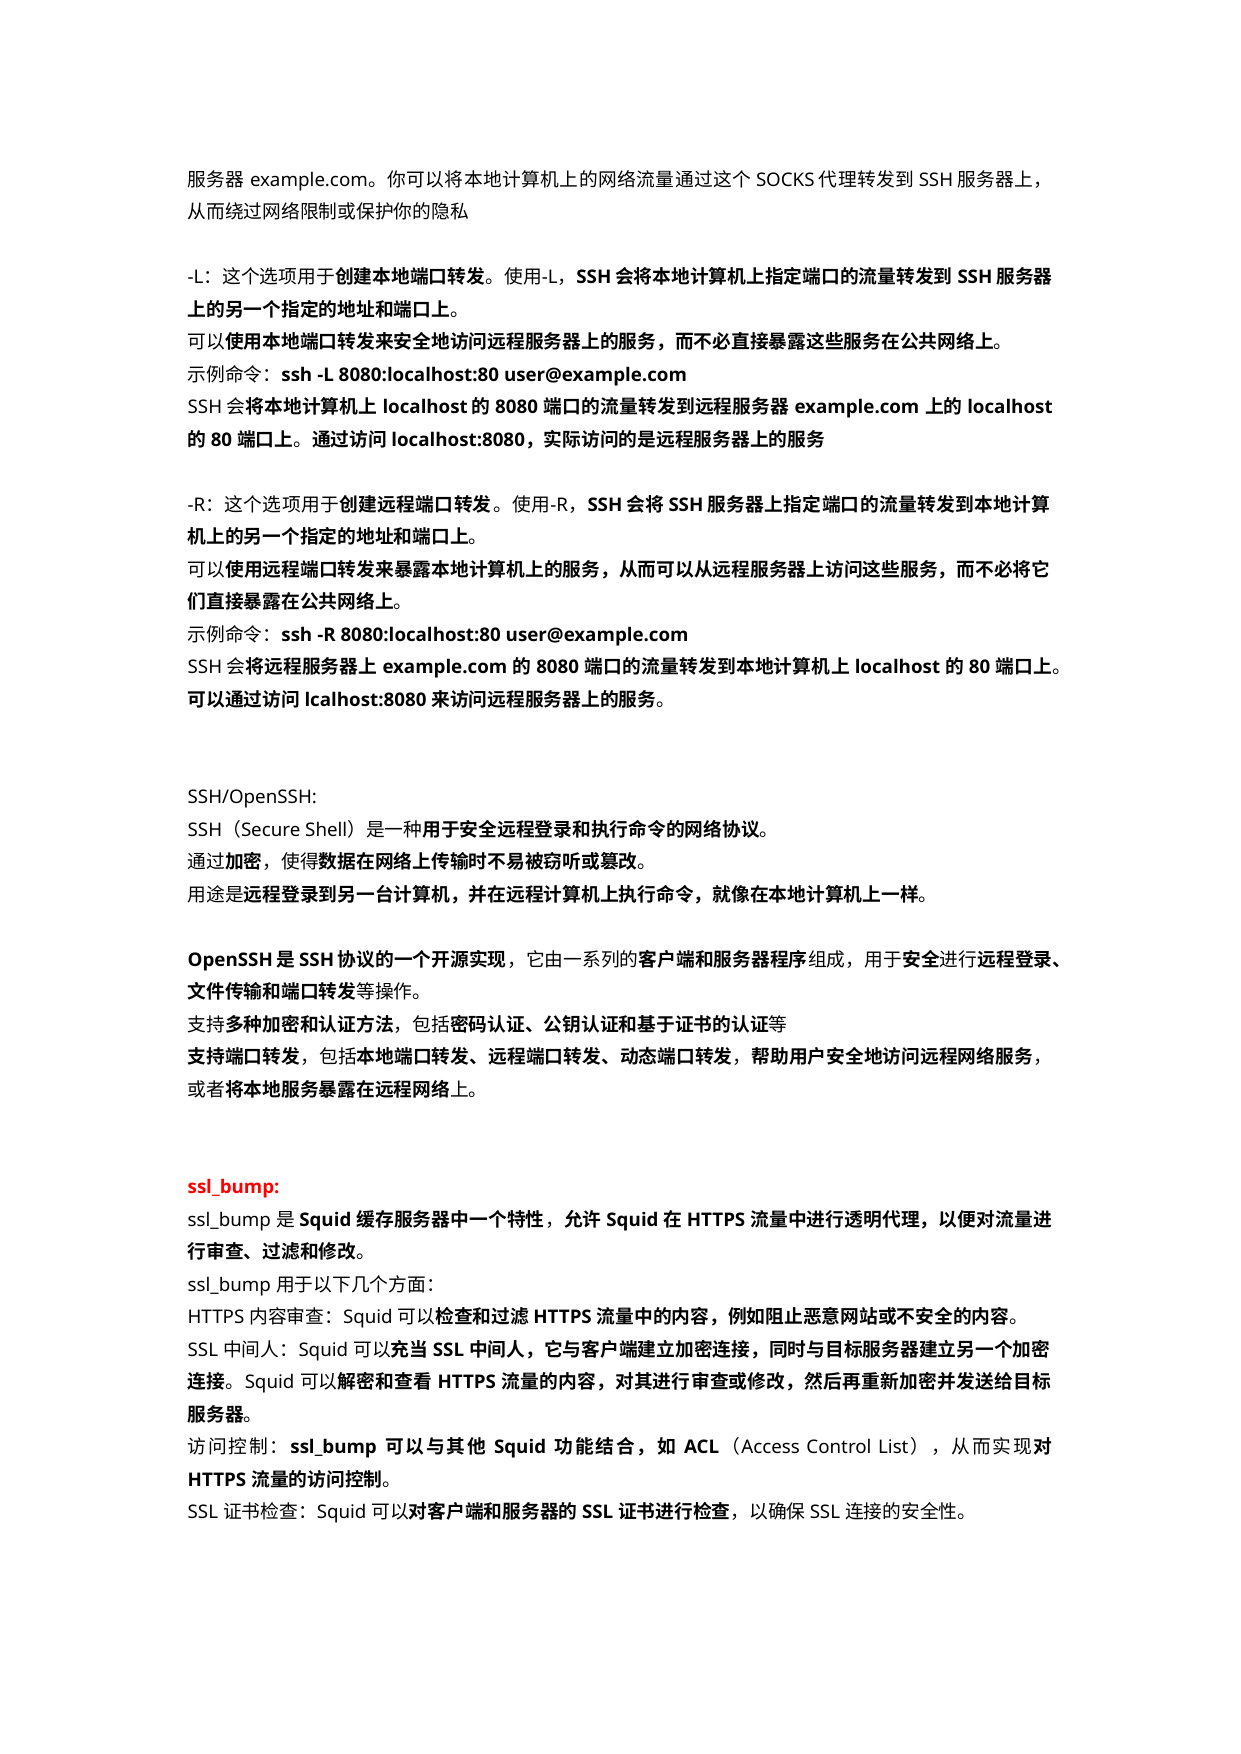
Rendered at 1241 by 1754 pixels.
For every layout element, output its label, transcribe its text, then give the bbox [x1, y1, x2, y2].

text SSH（Secure Shell）是一种用于安全远程登录和执行命令的网络协议。 [187, 812, 1053, 844]
text 可以使用本地端口转发来安全地访问远程服务器上的服务，而不必直接暴露这些服务在公共网络上。 [187, 324, 1053, 357]
text SSH会将本地计算机上 localhost的 8080 端口的流量转发到远程服务器 example.com 上的 localhost的 80 端口上。通过访问 localhost:8080，实际访问的是远程服务器上的服务 [187, 389, 1053, 454]
text SSL 证书检查：Squid 可以对客户端和服务器的 SSL 证书进行检查，以确保 SSL 连接的安全性。 [187, 1494, 1053, 1527]
text -L：这个选项用于创建本地端口转发。使用-L，SSH会将本地计算机上指定端口的流量转发到SSH服务器上的另一个指定的地址和端口上。 [187, 259, 1053, 324]
text -R：这个选项用于创建远程端口转发。使用-R，SSH会将SSH服务器上指定端口的流量转发到本地计算机上的另一个指定的地址和端口上。 [187, 487, 1053, 552]
text 支持多种加密和认证方法，包括密码认证、公钥认证和基于证书的认证等 [187, 1007, 1053, 1039]
text 用途是远程登录到另一台计算机，并在远程计算机上执行命令，就像在本地计算机上一样。 [187, 877, 1053, 909]
text OpenSSH是SSH协议的一个开源实现，它由一系列的客户端和服务器程序组成，用于安全进行远程登录、文件传输和端口转发等操作。 [187, 942, 1053, 1007]
text SSH会将远程服务器上 example.com 的 8080 端口的流量转发到本地计算机上 localhost 的 80 端口上。可以通过访问 lcalhost:8080 来访问远程服务器上的服务。 [187, 649, 1053, 714]
text 示例命令：ssh -L 8080:localhost:80 user@example.com [187, 357, 1053, 389]
text SSH/OpenSSH: [187, 779, 1053, 812]
text ssl_bump 是 Squid 缓存服务器中一个特性，允许 Squid 在 HTTPS 流量中进行透明代理，以便对流量进行审查、过滤和修改。 [187, 1202, 1053, 1267]
text ssl_bump 用于以下几个方面： [187, 1267, 1053, 1299]
text 示例命令：ssh -R 8080:localhost:80 user@example.com [187, 617, 1053, 649]
text SSL 中间人：Squid 可以充当 SSL 中间人，它与客户端建立加密连接，同时与目标服务器建立另一个加密连接。Squid 可以解密和查看 HTTPS 流量的内容，对其进行审查或修改，然后再重新加密并发送给目标服务器。 [187, 1332, 1053, 1429]
text 访问控制：ssl_bump 可以与其他 Squid 功能结合，如 ACL（Access Control List），从而实现对 HTTPS 流量的访问控制。 [187, 1429, 1053, 1494]
text HTTPS 内容审查：Squid 可以检查和过滤 HTTPS 流量中的内容，例如阻止恶意网站或不安全的内容。 [187, 1299, 1053, 1332]
text 支持端口转发，包括本地端口转发、远程端口转发、动态端口转发，帮助用户安全地访问远程网络服务，或者将本地服务暴露在远程网络上。 [187, 1039, 1053, 1104]
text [187, 162, 1053, 227]
text 可以使用远程端口转发来暴露本地计算机上的服务，从而可以从远程服务器上访问这些服务，而不必将它们直接暴露在公共网络上。 [187, 552, 1053, 617]
text 通过加密，使得数据在网络上传输时不易被窃听或篡改。 [187, 844, 1053, 877]
text ssl_bump: [187, 1169, 1053, 1202]
